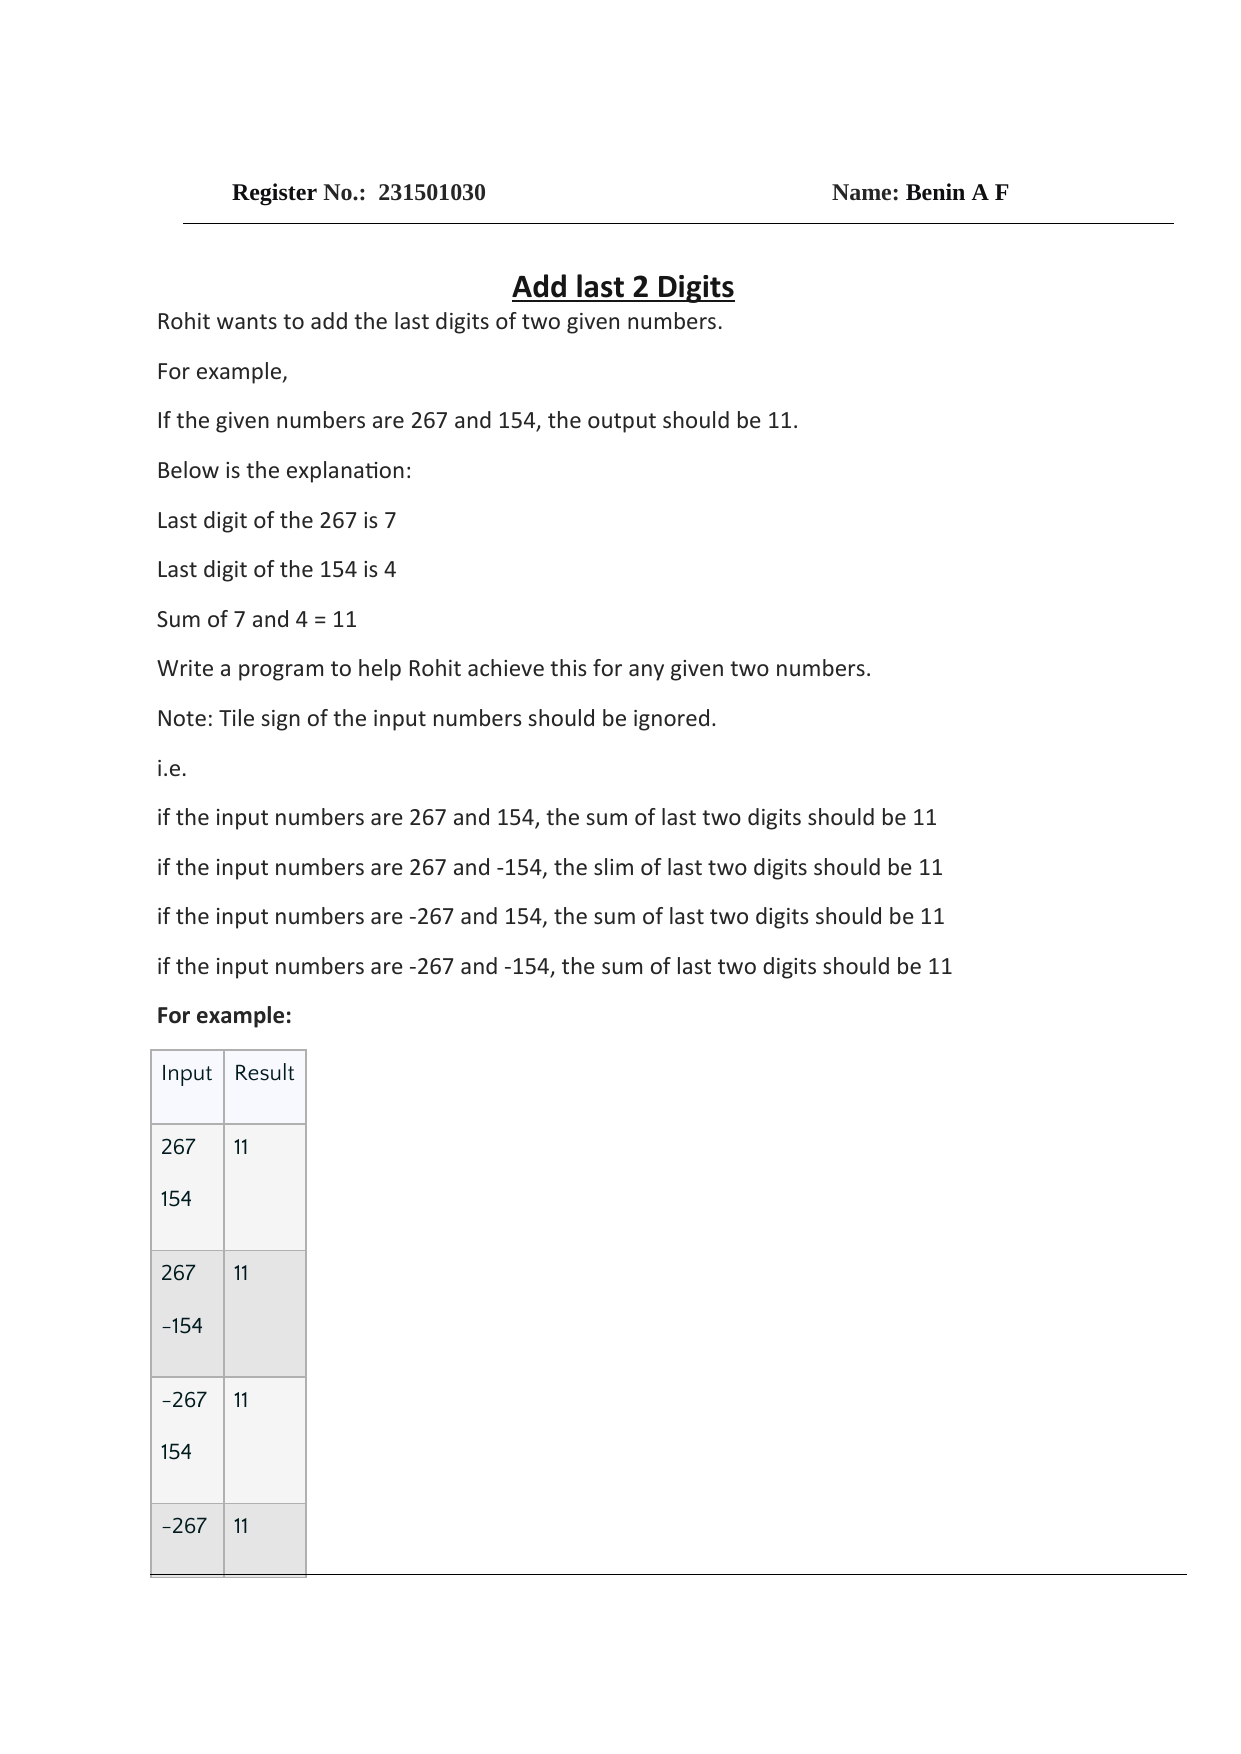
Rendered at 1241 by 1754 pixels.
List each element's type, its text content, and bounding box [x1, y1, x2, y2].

table_cell 11 [225, 1251, 305, 1376]
table_cell 11 [225, 1378, 305, 1503]
text if the input numbers are 267 and 154, the sum of last two digits should be 11 [157, 801, 1090, 832]
text For example: [157, 1000, 1090, 1030]
table_cell 11 [225, 1504, 305, 1574]
text Last digit of the 267 is 7 [157, 504, 1090, 534]
text i.e. [157, 752, 1090, 782]
table_cell 11 [225, 1125, 305, 1250]
text if the input numbers are -267 and -154, the sum of last two digits should be 11 [157, 950, 1090, 981]
text If the given numbers are 267 and 154, the output should be 11. [157, 405, 1090, 435]
text Below is the explanation: [157, 454, 1090, 485]
text Register No.: 231501030 Name: Benin A F [232, 178, 1090, 205]
table_header Input [152, 1051, 223, 1123]
text if the input numbers are -267 and 154, the sum of last two digits should be 11 [157, 901, 1090, 931]
text Last digit of the 154 is 4 [157, 553, 1090, 584]
text Rohit wants to add the last digits of two given numbers. [157, 306, 1090, 336]
table_cell -267 -154 [152, 1504, 223, 1574]
text Write a program to help Rohit achieve this for any given two numbers. [157, 653, 1090, 683]
text Add last 2 Digits [157, 265, 1090, 306]
text For example, [157, 355, 1090, 386]
table_header Result [225, 1051, 305, 1123]
table_cell -267 154 [152, 1378, 223, 1503]
table_cell 267 -154 [152, 1251, 223, 1376]
text if the input numbers are 267 and -154, the slim of last two digits should be 11 [157, 851, 1090, 881]
text Sum of 7 and 4 = 11 [157, 603, 1090, 633]
text Note: Tile sign of the input numbers should be ignored. [157, 702, 1090, 733]
table_cell 267 154 [152, 1125, 223, 1250]
